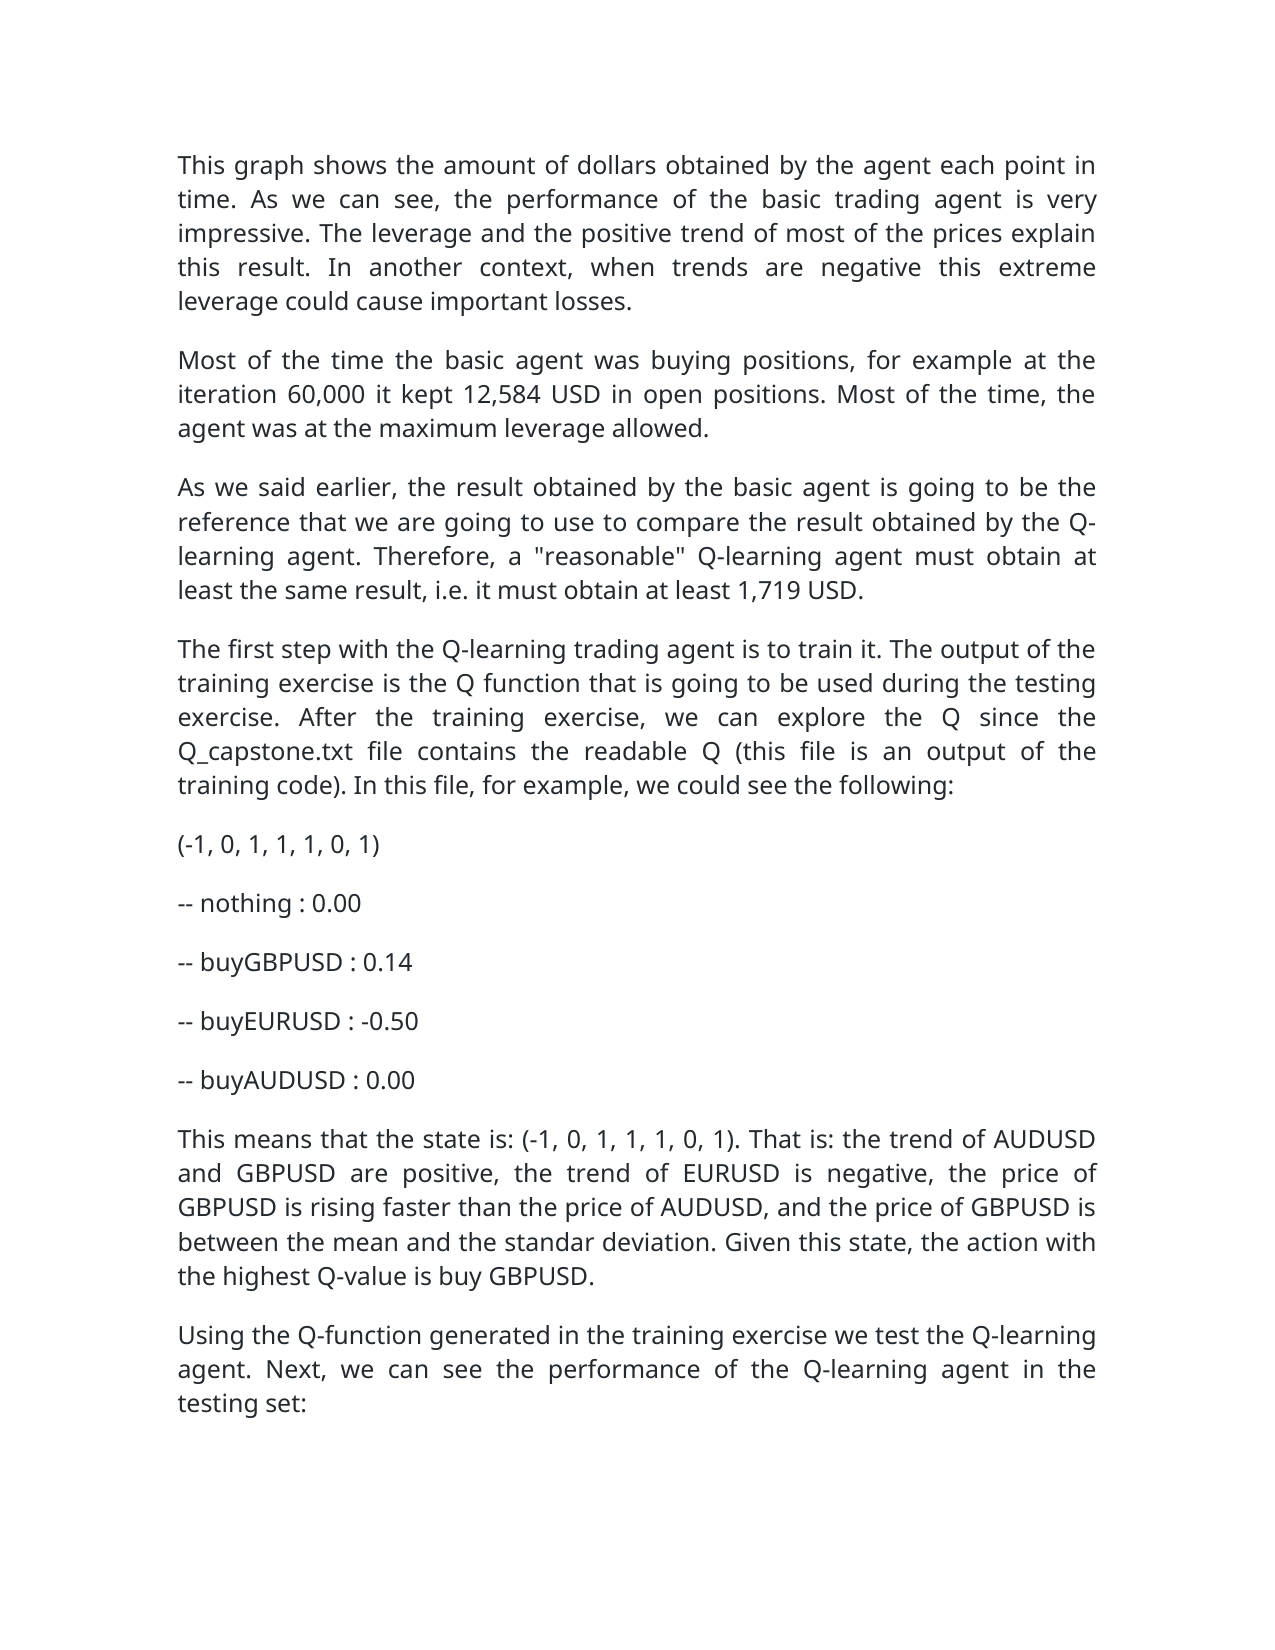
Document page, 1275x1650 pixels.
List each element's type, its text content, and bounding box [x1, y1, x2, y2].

text This means that the state is: (-1, 0, 1, 1, 1, 0, 1). That is: the trend of AUDUSD and GBPUSD are positive, the trend of EURUSD is negative, the price of GBPUSD is rising faster than the price of AUDUSD, and the price of GBPUSD is between the mean and the standar deviation. Given this state, the action with the highest Q-value is buy GBPUSD. [177, 1122, 1098, 1292]
text This graph shows the amount of dollars obtained by the agent each point in time. As we can see, the performance of the basic trading agent is very impressive. The leverage and the positive trend of most of the prices explain this result. In another context, when trends are negative this extreme leverage could cause important losses. [177, 148, 1098, 318]
text The first step with the Q-learning trading agent is to train it. The output of the training exercise is the Q function that is going to be used during the testing exercise. After the training exercise, we can explore the Q since the Q_capstone.txt file contains the readable Q (this file is an output of the training code). In this file, for example, we could see the following: [177, 631, 1098, 802]
text -- buyEURUSD : -0.50 [177, 1004, 1098, 1038]
text -- nothing : 0.00 [177, 886, 1098, 920]
text -- buyAUDUSD : 0.00 [177, 1063, 1098, 1097]
text Most of the time the basic agent was buying positions, for example at the iteration 60,000 it kept 12,584 USD in open positions. Most of the time, the agent was at the maximum leverage allowed. [177, 343, 1098, 445]
text As we said earlier, the result obtained by the basic agent is going to be the reference that we are going to use to compare the result obtained by the Q-learning agent. Therefore, a "reasonable" Q-learning agent must obtain at least the same result, i.e. it must obtain at least 1,719 USD. [177, 470, 1098, 606]
text (-1, 0, 1, 1, 1, 0, 1) [177, 827, 1098, 861]
text Using the Q-function generated in the training exercise we test the Q-learning agent. Next, we can see the performance of the Q-learning agent in the testing set: [177, 1317, 1098, 1419]
text -- buyGBPUSD : 0.14 [177, 945, 1098, 979]
